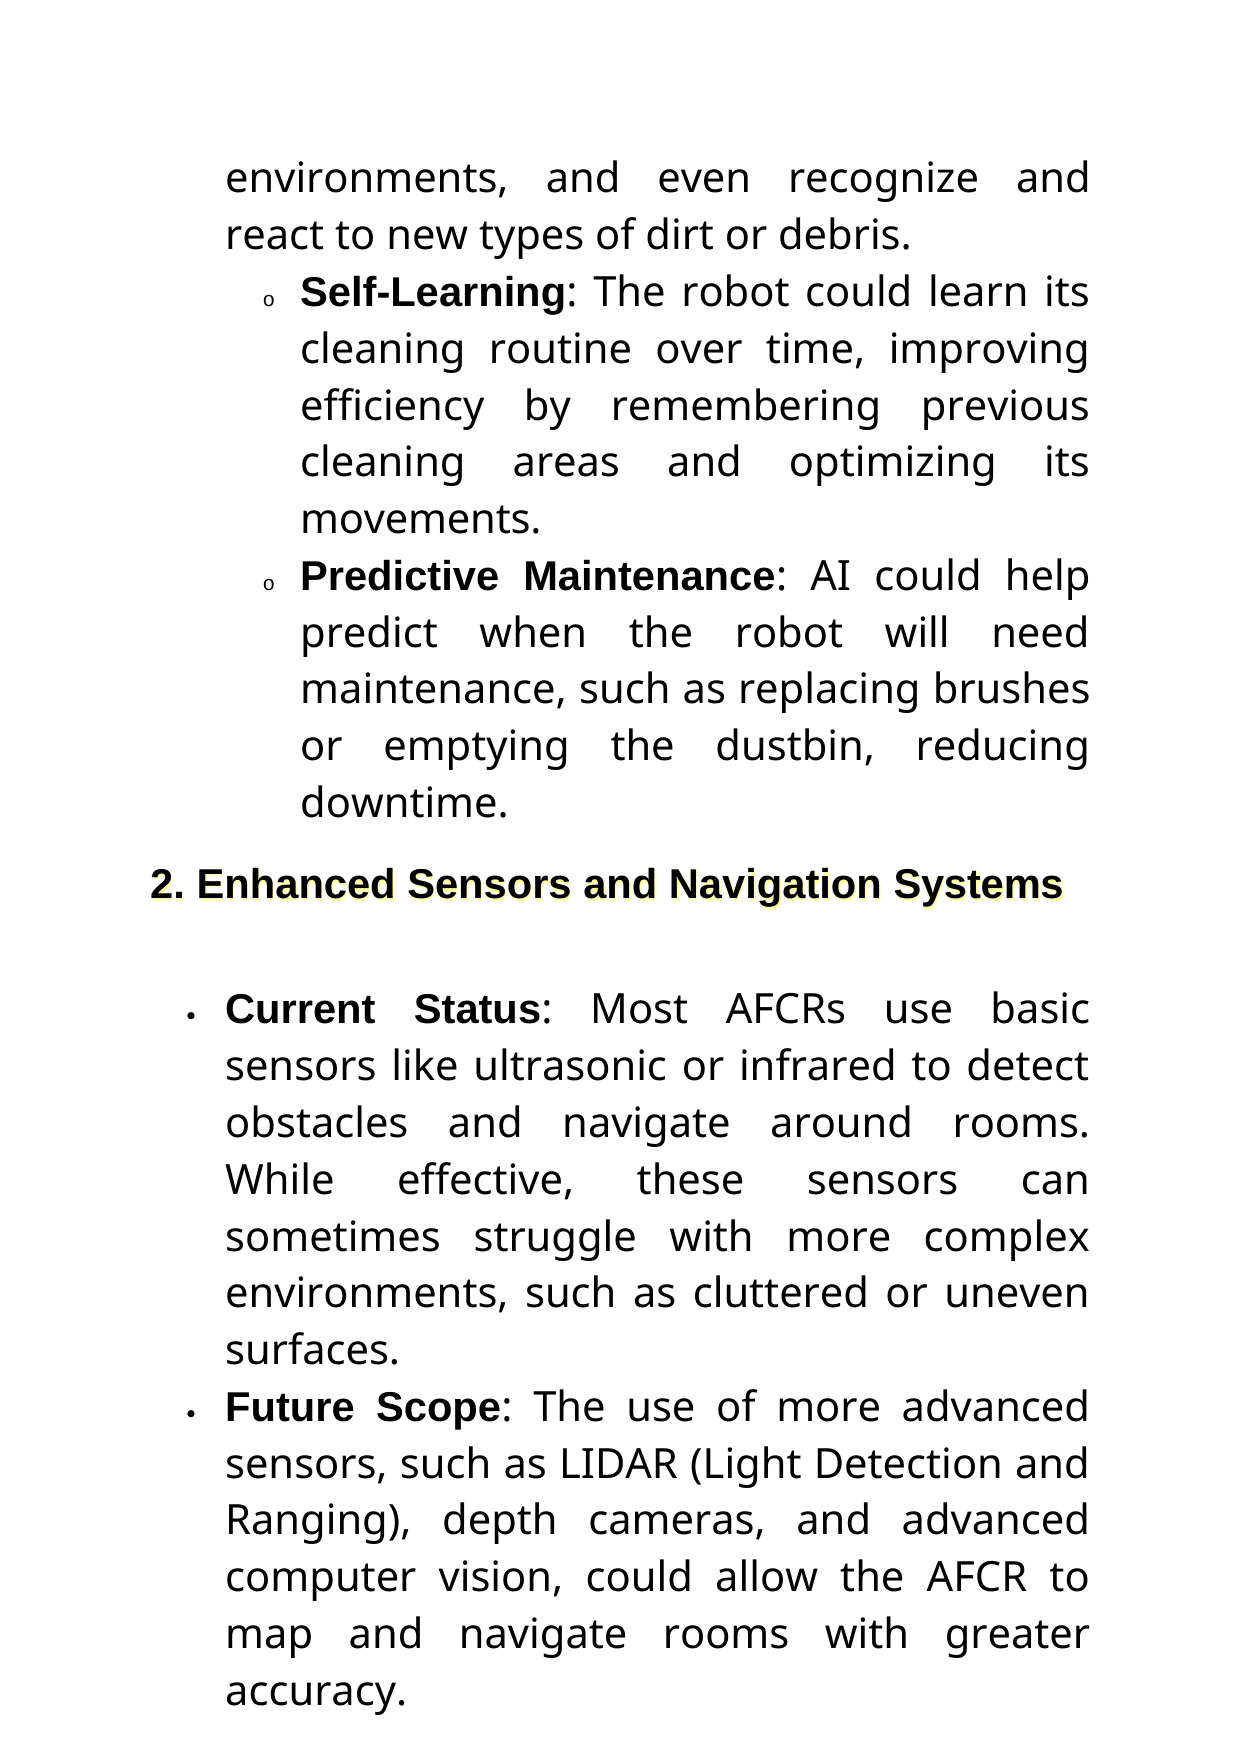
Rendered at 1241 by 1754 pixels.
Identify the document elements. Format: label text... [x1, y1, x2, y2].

list Predictive Maintenance: AI could help predict when the robot will need maintenance, such as replacing brushes or emptying the dustbin, reducing downtime. [262, 546, 1091, 829]
list Current Status: Most AFCRs use basic sensors like ultrasonic or infrared to detect obstacles and navigate around rooms. While effective, these sensors can sometimes struggle with more complex environments, such as cluttered or uneven surfaces. [187, 979, 1091, 1377]
list Self-Learning: The robot could learn its cleaning routine over time, improving efficiency by remembering previous cleaning areas and optimizing its movements. [262, 262, 1090, 546]
picture [150, 867, 1066, 911]
text environments, and even recognize and react to new types of dirt or debris. [225, 148, 1091, 262]
list Future Scope: The use of more advanced sensors, such as LIDAR (Light Detection and Ranging), depth cameras, and advanced computer vision, could allow the AFCR to map and navigate rooms with greater accuracy. [187, 1377, 1091, 1717]
